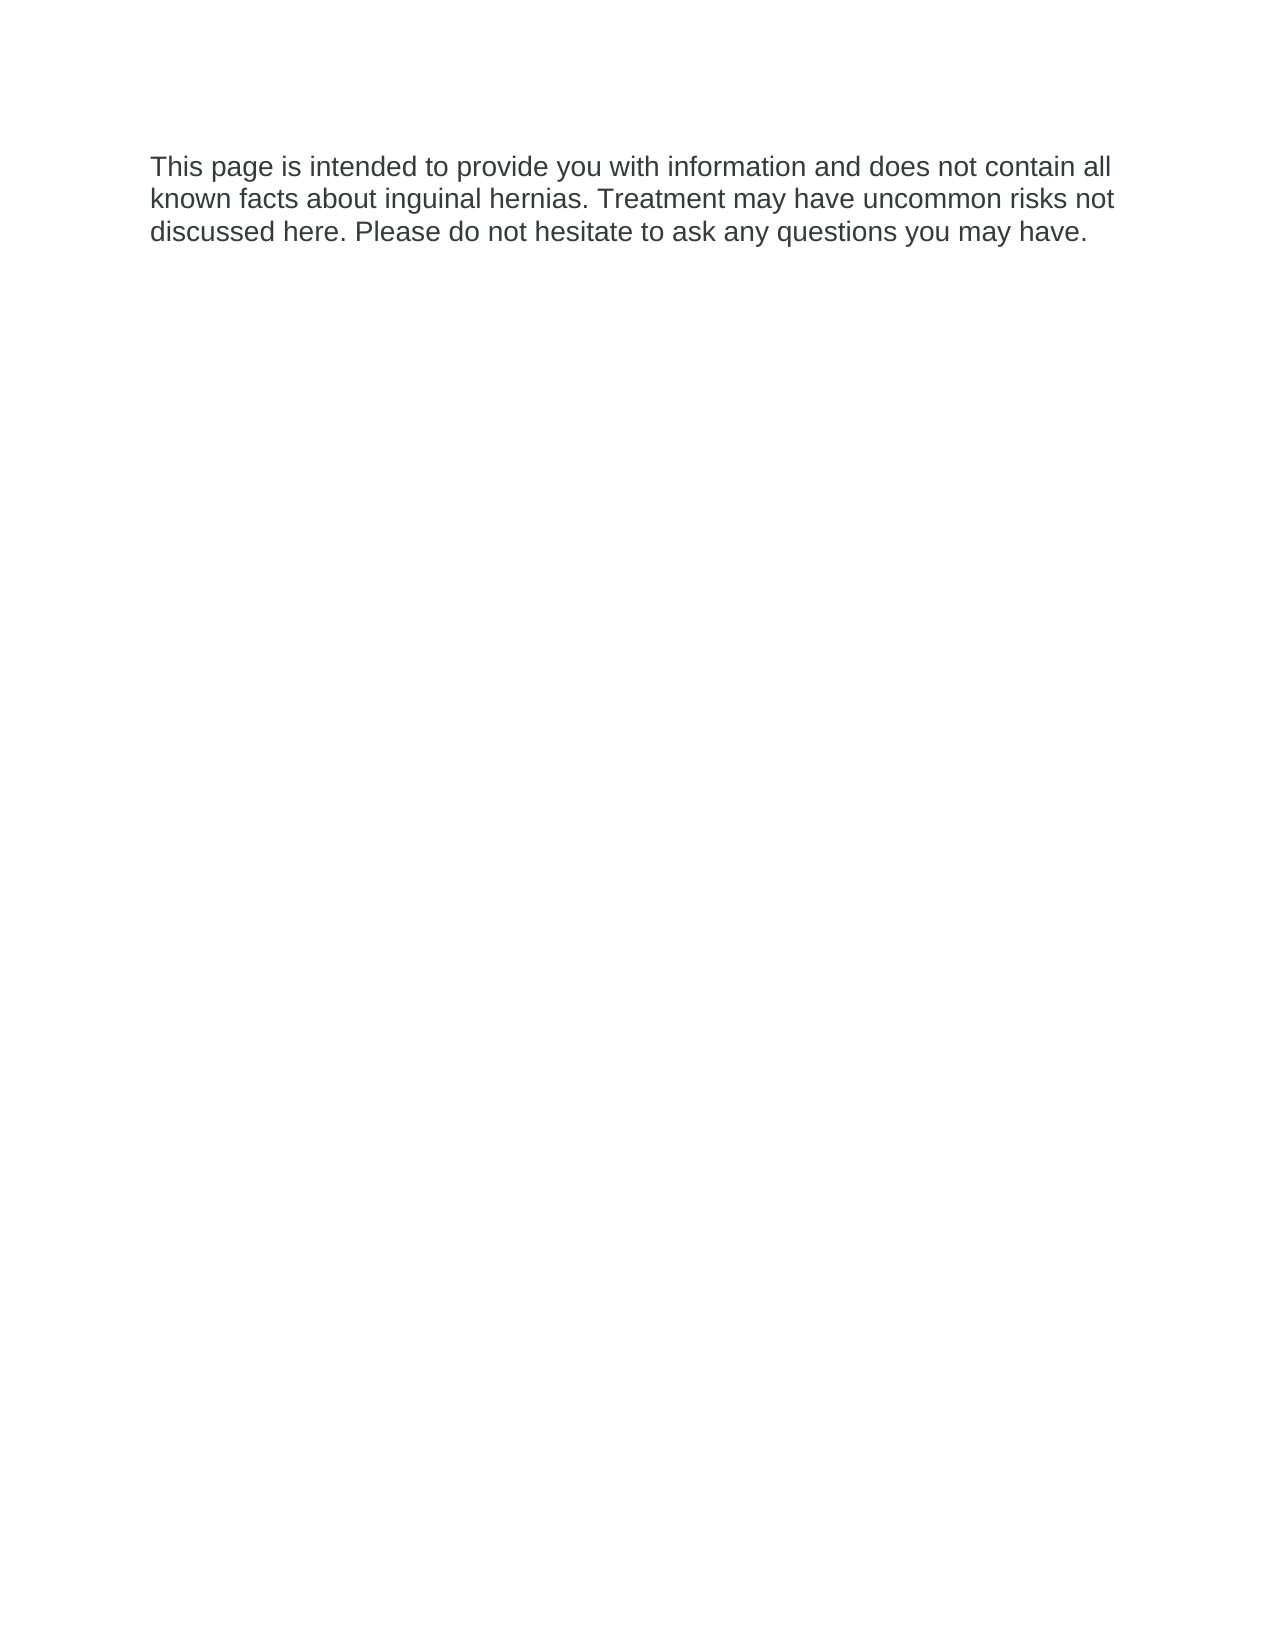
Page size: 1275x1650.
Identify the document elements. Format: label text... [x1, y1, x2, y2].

text This page is intended to provide you with information and does not contain all known facts about inguinal hernias. Treatment may have uncommon risks not discussed here. Please do not hesitate to ask any questions you may have. [150, 150, 1125, 247]
